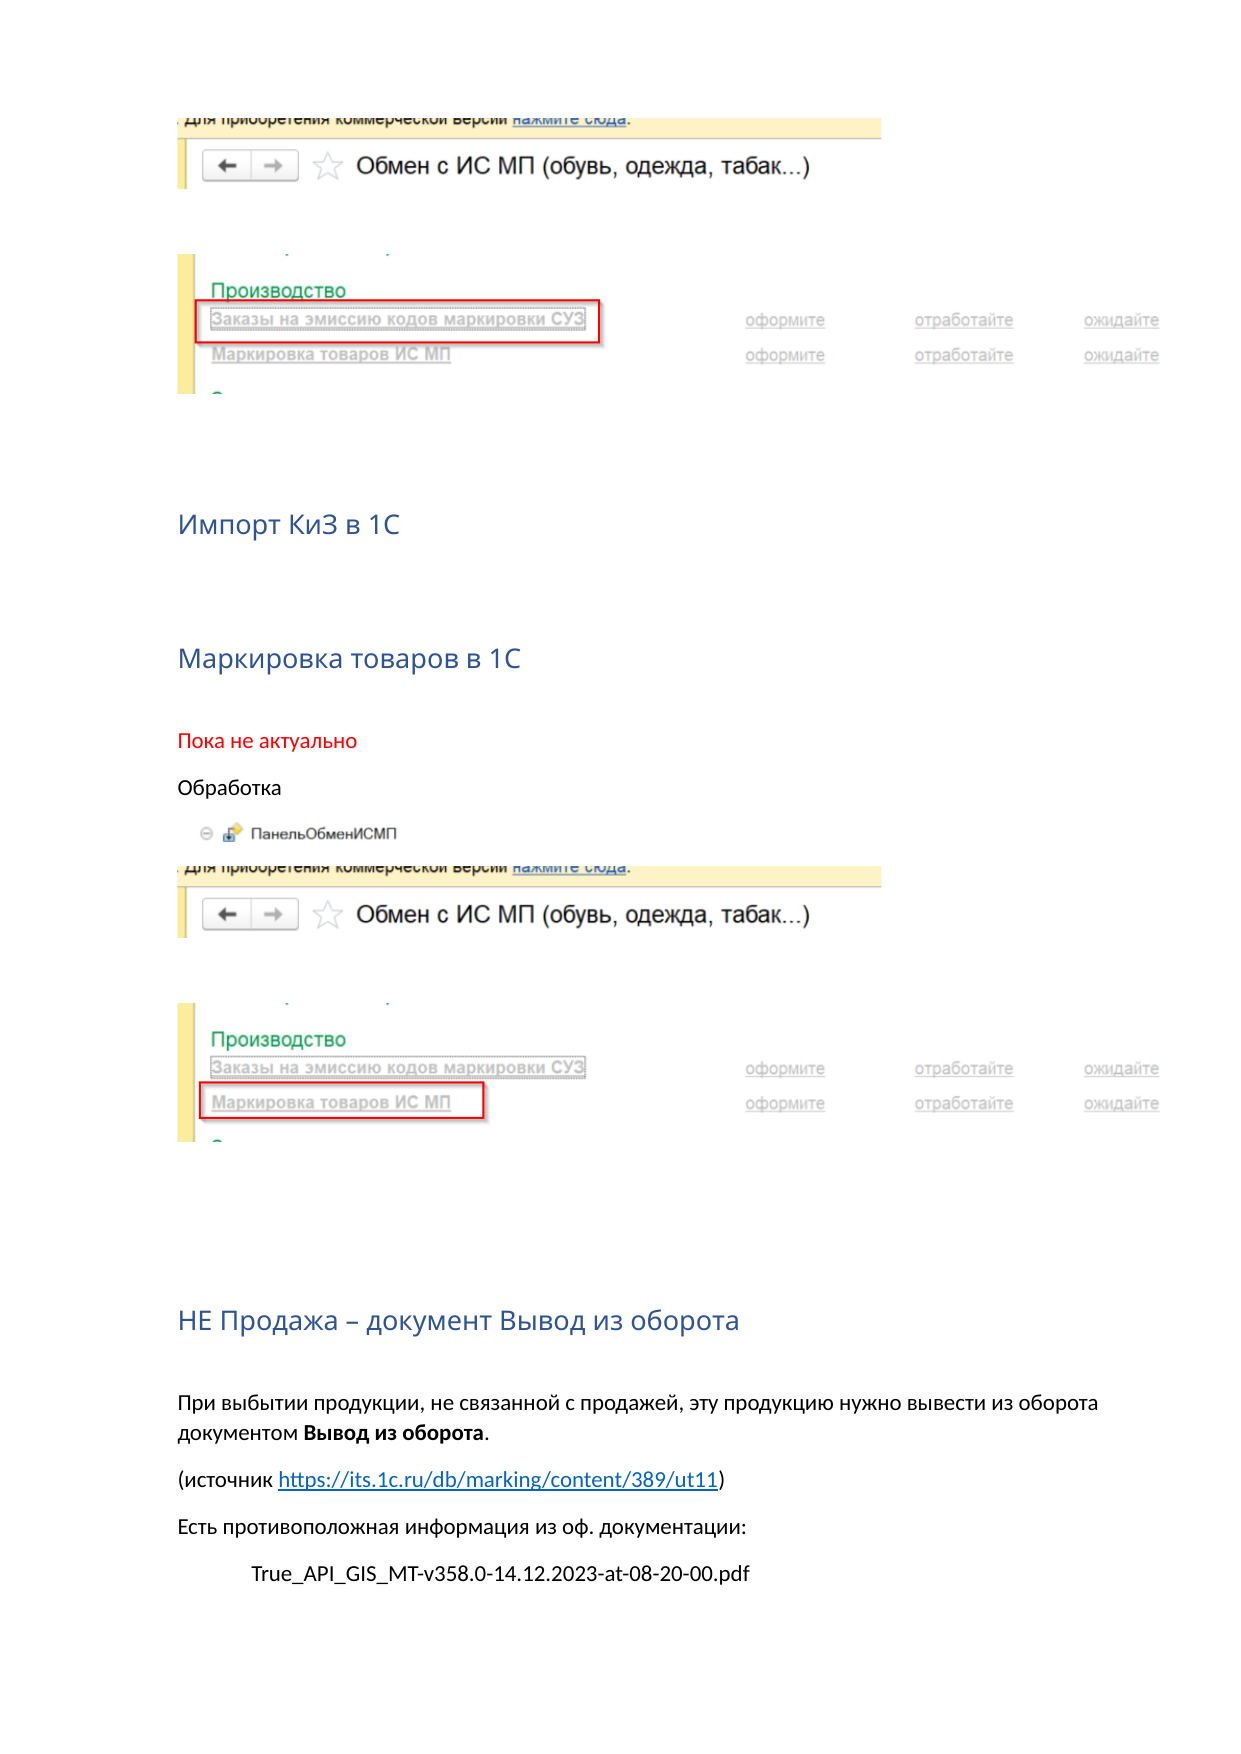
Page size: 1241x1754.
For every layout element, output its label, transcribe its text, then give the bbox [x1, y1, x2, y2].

text При выбытии продукции, не связанной с продажей, эту продукцию нужно вывести из оборота документом Вывод из оборота. [177, 1388, 1152, 1446]
text (источник https://its.1c.ru/db/marking/content/389/ut11) [177, 1465, 1152, 1493]
picture [177, 866, 882, 938]
picture [177, 1003, 1218, 1142]
subtitle Импорт КиЗ в 1С [177, 506, 1152, 543]
picture [177, 254, 1218, 394]
picture [177, 118, 882, 189]
text Пока не актуально [177, 726, 1152, 754]
text True_API_GIS_MT-v358.0-14.12.2023-at-08-20-00.pdf [177, 1559, 1152, 1587]
picture [177, 819, 439, 842]
subtitle НЕ Продажа – документ Вывод из оборота [177, 1301, 1152, 1338]
subtitle Маркировка товаров в 1С [177, 639, 1152, 676]
text Есть противоположная информация из оф. документации: [177, 1512, 1152, 1540]
text Обработка [177, 773, 1152, 801]
